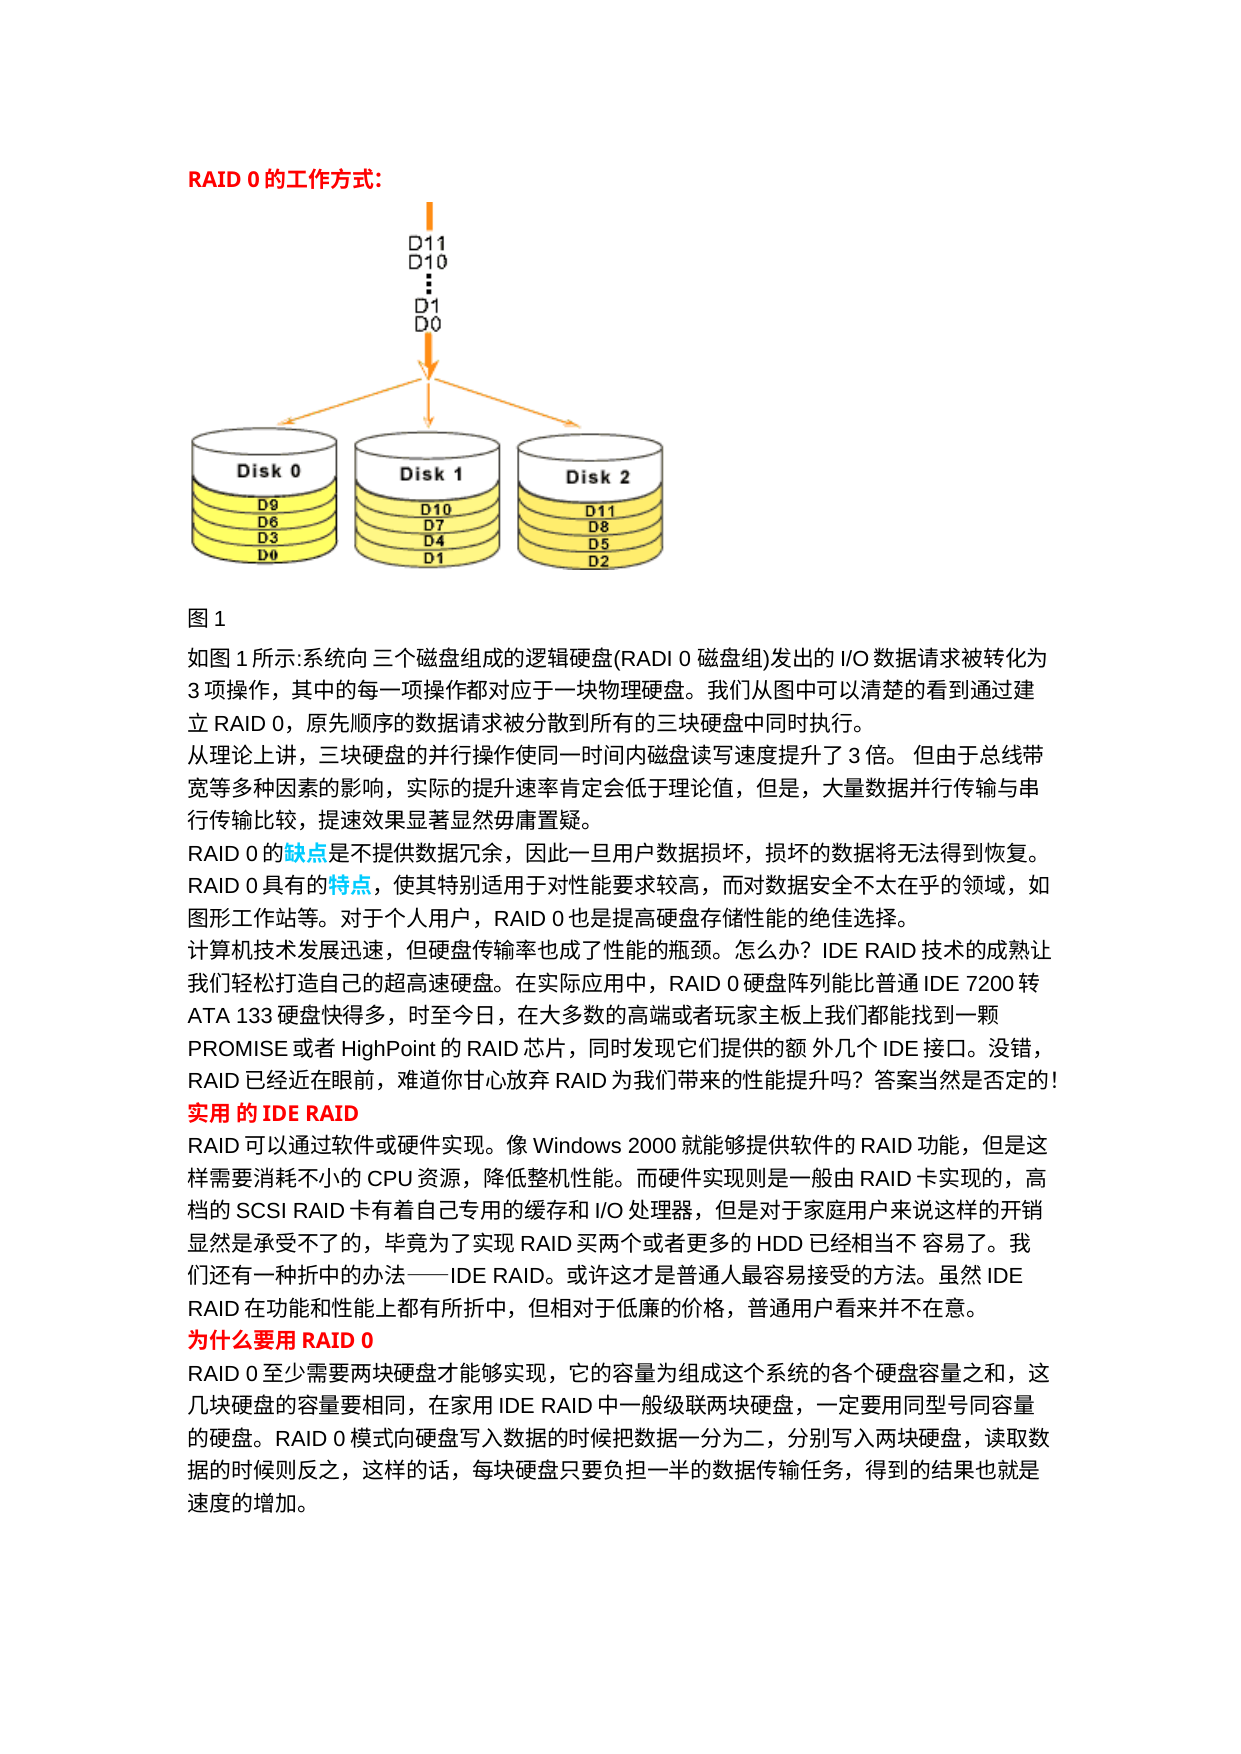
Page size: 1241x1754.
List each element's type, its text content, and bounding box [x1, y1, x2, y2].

text 图1 [187, 600, 1053, 633]
text 如图1所示:系统向 三个磁盘组成的逻辑硬盘(RADI 0 磁盘组)发出的I/O数据请求被转化为3项操作，其中的每一项操作都对应于一块物理硬盘。我们从图中可以清楚的看到通过建立RAID 0，原先顺序的数据请求被分散到所有的三块硬盘中同时执行。 从理论上讲，三块硬盘的并行操作使同一时间内磁盘读写速度提升了3倍。 但由于总线带宽等多种因素的影响，实际的提升速率肯定会低于理论值，但是，大量数据并行传输与串行传输比较，提速效果显著显然毋庸置疑。 RAID 0的缺点是不提供数据冗余，因此一旦用户数据损坏，损坏的数据将无法得到恢复。 RAID 0具有的特点，使其特别适用于对性能要求较高，而对数据安全不太在乎的领域，如图形工作站等。对于个人用户，RAID 0也是提高硬盘存储性能的绝佳选择。 计算机技术发展迅速，但硬盘传输率也成了性能的瓶颈。怎么办？IDE RAID技术的成熟让我们轻松打造自己的超高速硬盘。在实际应用中，RAID 0硬盘阵列能比普通IDE 7200转ATA 133硬盘快得多，时至今日，在大多数的高端或者玩家主板上我们都能找到一颗PROMISE或者HighPoint的RAID芯片，同时发现它们提供的额 外几个IDE接口。没错，RAID已经近在眼前，难道你甘心放弃RAID为我们带来的性能提升吗？答案当然是否定的！ 实用 的IDE RAID RAID可以通过软件或硬件实现。像Windows 2000就能够提供软件的RAID功能，但是这样需要消耗不小的CPU资源，降低整机性能。而硬件实现则是一般由RAID卡实现的，高档的SCSI RAID卡有着自己专用的缓存和I/O处理器，但是对于家庭用户来说这样的开销显然是承受不了的，毕竟为了实现RAID买两个或者更多的HDD已经相当不 容易了。我们还有一种折中的办法——IDE RAID。或许这才是普通人最容易接受的方法。虽然IDE RAID在功能和性能上都有所折中，但相对于低廉的价格，普通用户看来并不在意。 为什么要用RAID 0 RAID 0至少需要两块硬盘才能够实现，它的容量为组成这个系统的各个硬盘容量之和，这几块硬盘的容量要相同，在家用IDE RAID中一般级联两块硬盘，一定要用同型号同容量的硬盘。RAID 0模式向硬盘写入数据的时候把数据一分为二，分别写入两块硬盘，读取数据的时候则反之，这样的话，每块硬盘只要负担一半的数据传输任务，得到的结果也就是 速度的增加。 [187, 640, 1053, 1518]
picture [187, 202, 664, 570]
subtitle RAID 0的工作方式： [187, 162, 1053, 194]
